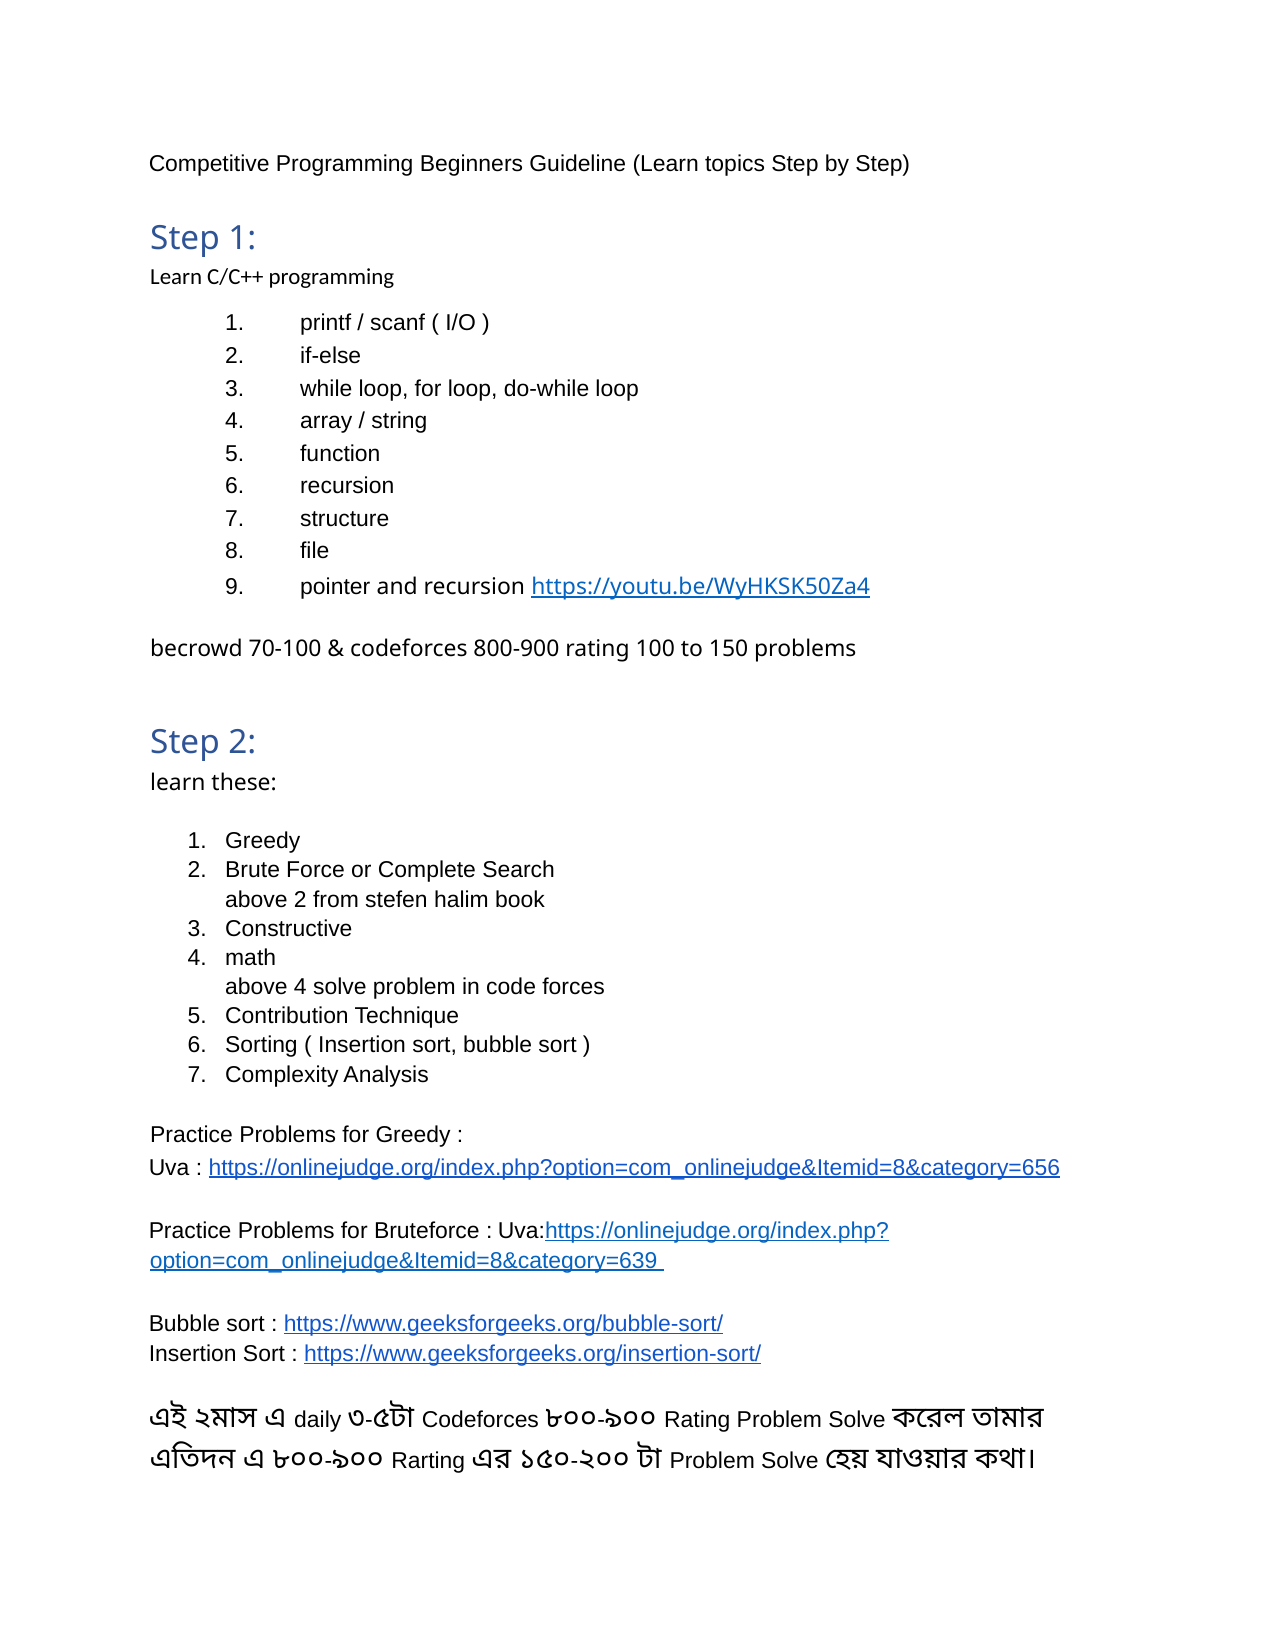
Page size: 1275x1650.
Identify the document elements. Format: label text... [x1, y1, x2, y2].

list Complexity Analysis [187, 1061, 1122, 1087]
list pointer and recursion https://youtu.be/WyHKSK50Za4 [187, 570, 1122, 601]
text Insertion Sort : https://www.geeksforgeeks.org/insertion-sort/ [148, 1340, 1124, 1366]
text Practice Problems for Greedy : [150, 1121, 1122, 1147]
list Constructive [187, 915, 1122, 941]
subtitle Step 2: [150, 717, 1124, 763]
text এই ২মাস এ daily ৩-৫টা Codeforces ৮০০-৯০০ Rating Problem Solve করেল তামার এতিদন এ ৮০০-৯০০ Rarting এর ১৫০-২০০ টা Problem Solve হেয় যাওয়ার কথা। [148, 1401, 1123, 1481]
list while loop, for loop, do-while loop [187, 374, 1122, 401]
text Uva : https://onlinejudge.org/index.php?option=com_onlinejudge&Itemid=8&category=656 [148, 1153, 1124, 1180]
text Practice Problems for Bruteforce : Uva:https://onlinejudge.org/index.php?option=com_onlinejudge&Itemid=8&category=639 [148, 1217, 1124, 1273]
list Greedy [187, 827, 1122, 854]
list if-else [187, 342, 1122, 368]
list printf / scanf ( I/O ) [187, 309, 1122, 336]
subtitle Step 1: [150, 213, 1124, 259]
text Bubble sort : https://www.geeksforgeeks.org/bubble-sort/ [148, 1310, 1124, 1336]
list recursion [187, 472, 1122, 499]
list Brute Force or Complete Search above 2 from stefen halim book [187, 856, 1122, 912]
list function [187, 440, 1122, 466]
list structure [187, 505, 1122, 531]
text becrowd 70-100 & codeforces 800-900 rating 100 to 150 problems [150, 631, 1122, 663]
list file [187, 537, 1122, 564]
list Contribution Technique [187, 1002, 1122, 1029]
text Competitive Programming Beginners Guideline (Learn topics Step by Step) [148, 150, 1122, 177]
text Learn C/C++ programming [150, 262, 1124, 290]
list math above 4 solve problem in code forces [187, 944, 1122, 999]
list array / string [187, 407, 1122, 433]
text learn these: [150, 766, 1122, 798]
list Sorting ( Insertion sort, bubble sort ) [187, 1031, 1122, 1058]
